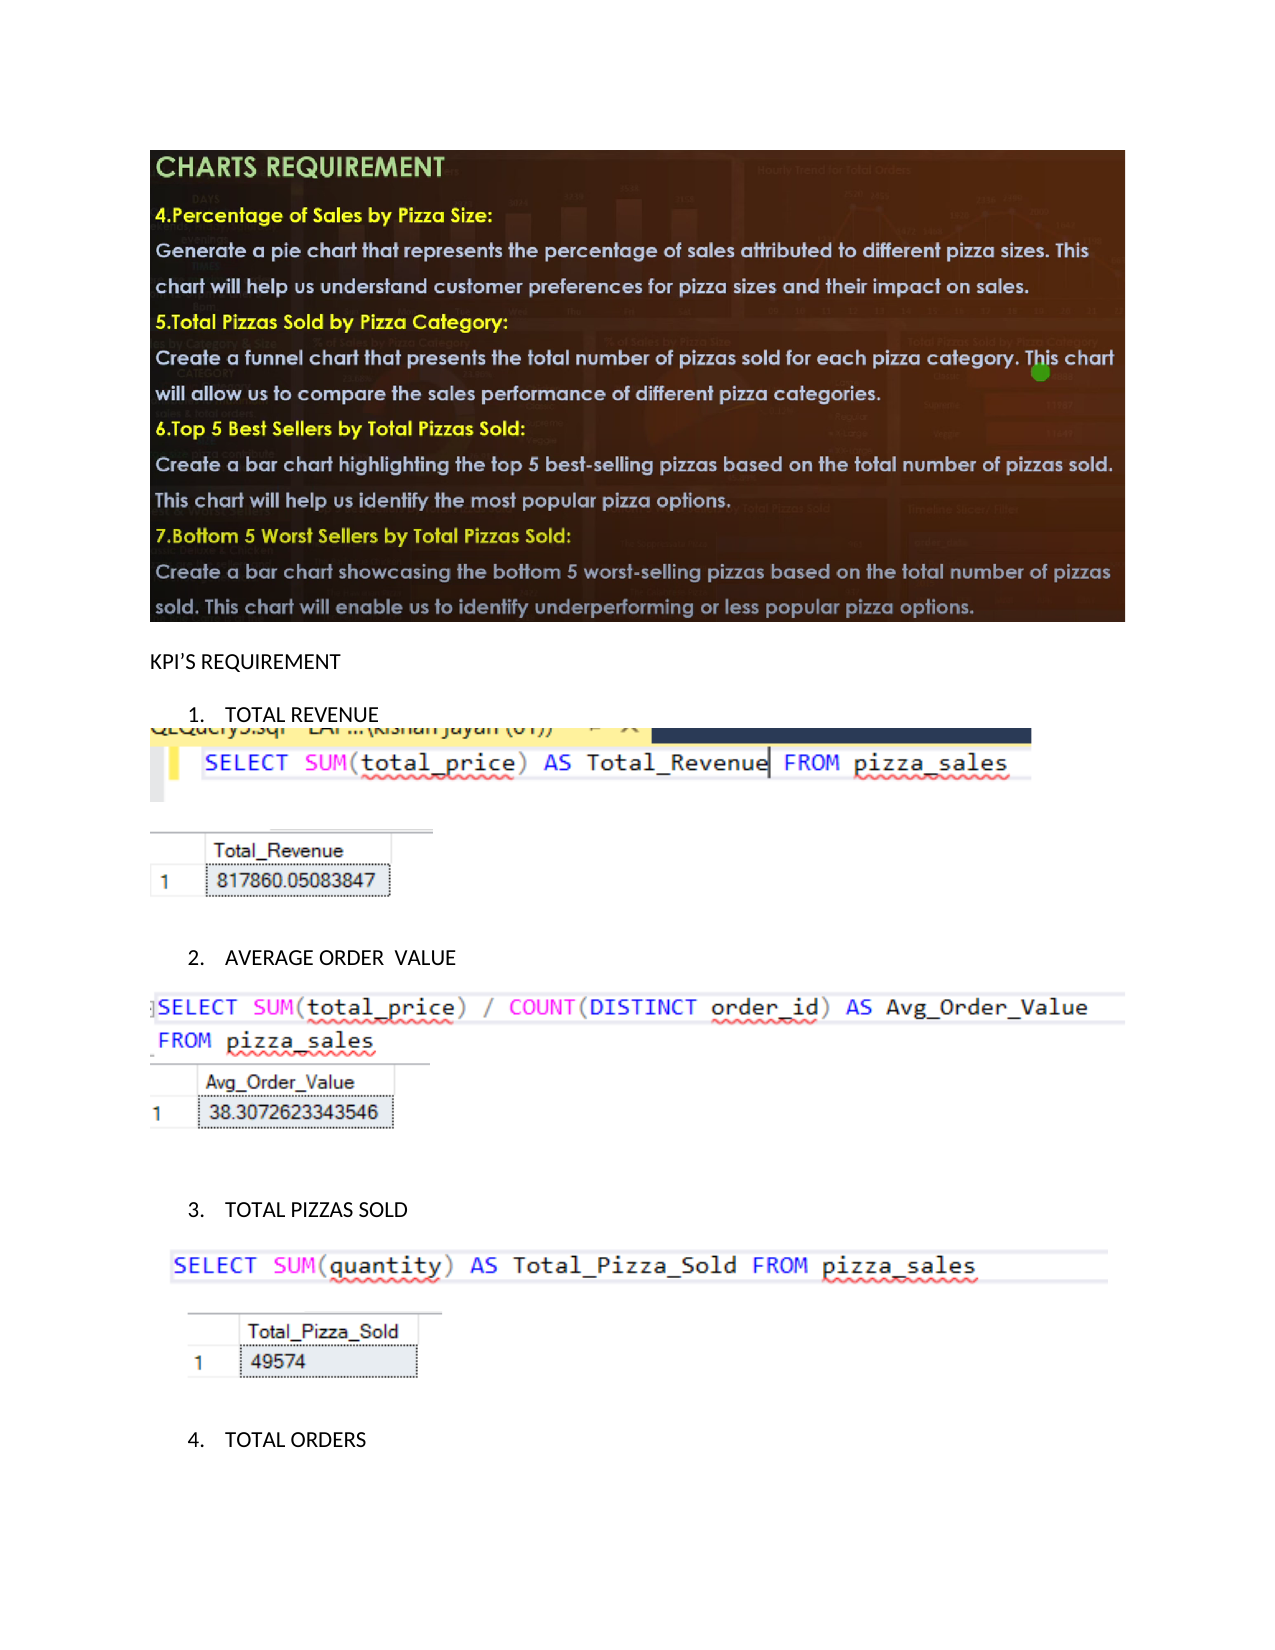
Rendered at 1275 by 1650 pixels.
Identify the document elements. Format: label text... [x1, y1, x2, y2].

picture [150, 1223, 1108, 1397]
list TOTAL REVENUE [187, 700, 1125, 728]
picture [150, 150, 1125, 622]
picture [150, 829, 433, 916]
list TOTAL ORDERS [187, 1425, 1125, 1453]
list TOTAL PIZZAS SOLD [187, 1195, 1125, 1223]
picture [150, 728, 1032, 802]
list AVERAGE ORDER VALUE [187, 943, 1125, 971]
text KPI’S REQUIREMENT [150, 647, 1125, 675]
picture [150, 971, 1125, 1140]
